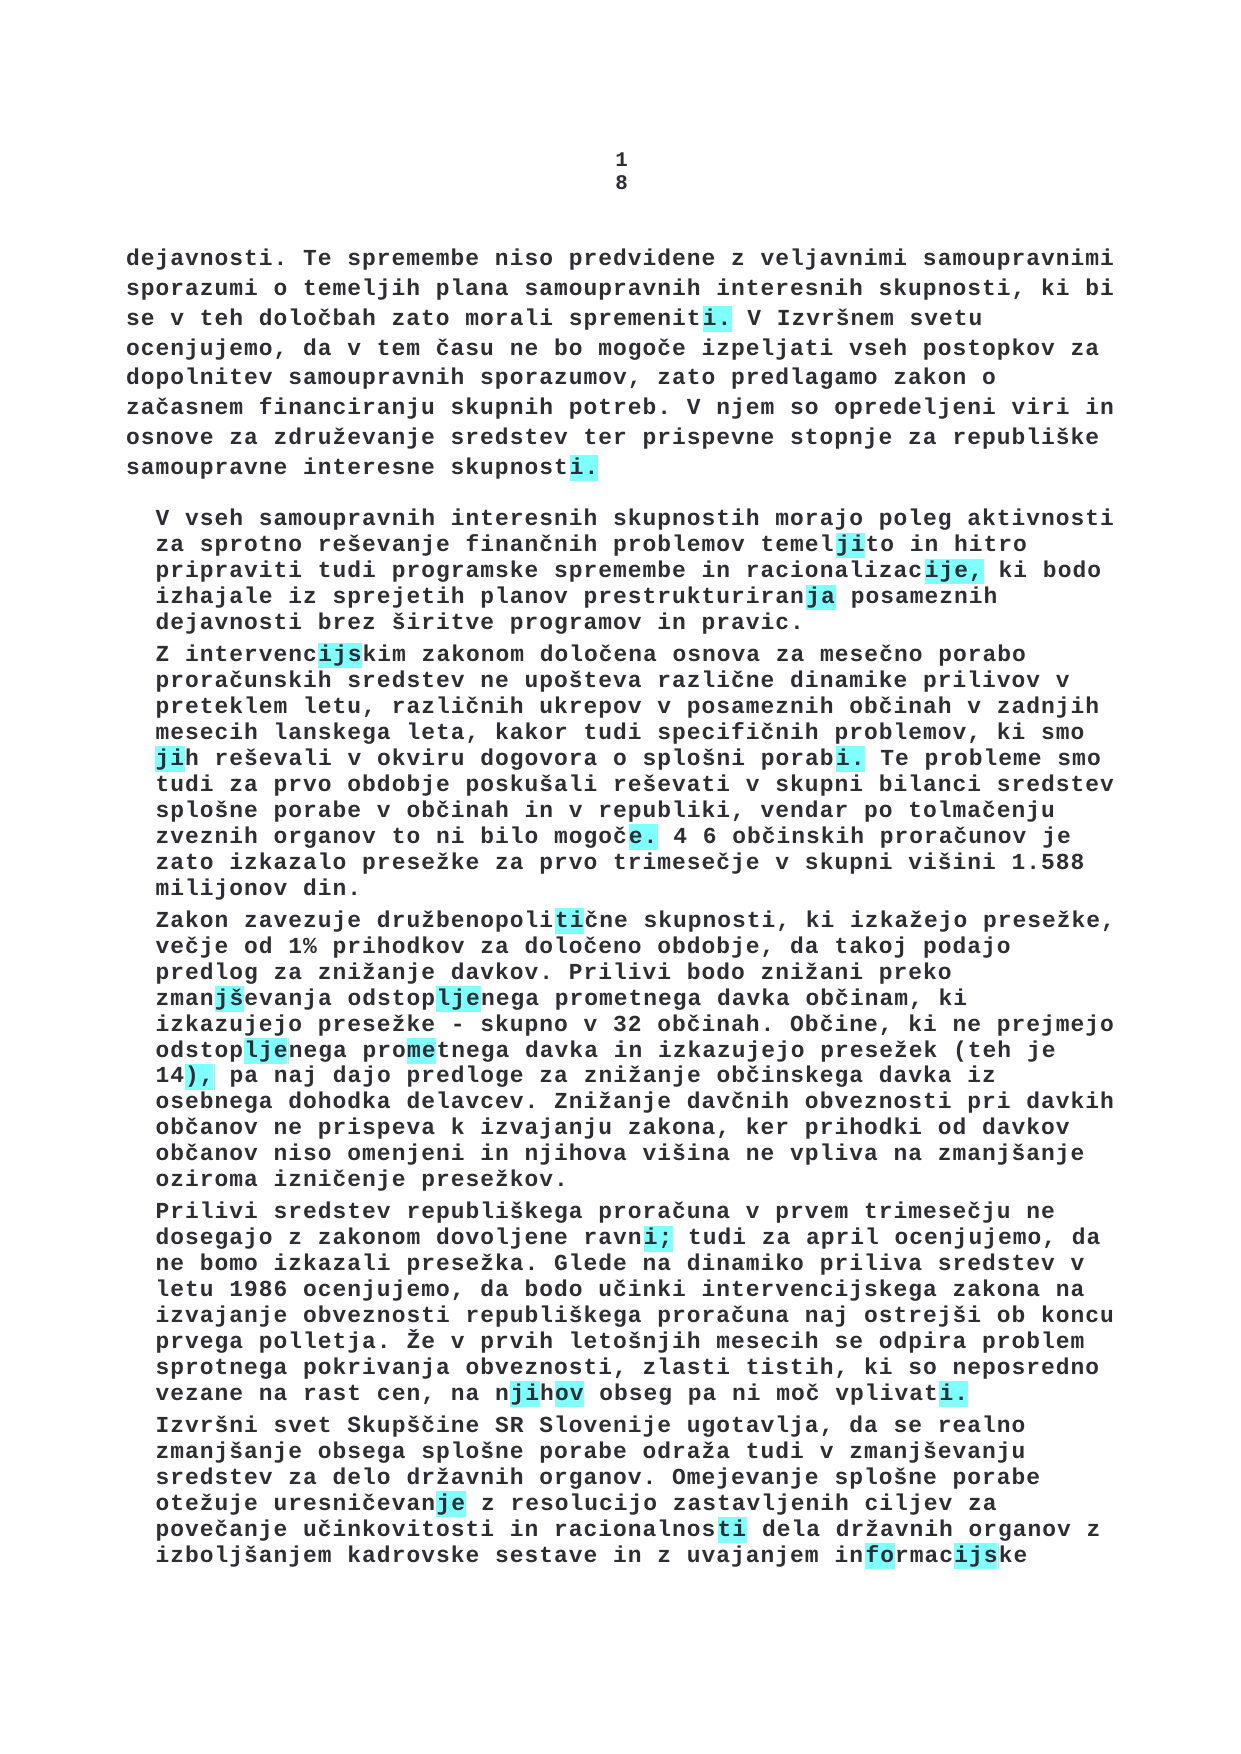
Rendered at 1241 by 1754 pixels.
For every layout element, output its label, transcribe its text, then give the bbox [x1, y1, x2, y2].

text Obračunski zakon bo s 1/7-1987 zaradi sprememb virov in osnov v nekaterih samoupravnih interesnih skupnostih spremenil tudi možnosti in obseg združevanja sredstev za posameznedejavnosti. Te spremembe niso predvidene z veljavnimi samoupravnimi sporazumi o temeljih plana samoupravnih interesnih skupnosti, ki bi se v teh določbah zato morali spremeniti. V Izvršnem svetu ocenjujemo, da v tem času ne bo mogoče izpeljati vseh postopkov za dopolnitev samoupravnih sporazumov, zato predlagamo zakon o začasnem financiranju skupnih potreb. V njem so opredeljeni viri in osnove za združevanje sredstev ter prispevne stopnje za republiške samoupravne interesne skupnosti. [126, 246, 1117, 481]
text Zakon zavezuje družbenopolitične skupnosti, ki izkažejo presežke, večje od 1% prihodkov za določeno obdobje, da takoj podajo predlog za znižanje davkov. Prilivi bodo znižani preko zmanjševanja odstopljenega prometnega davka občinam, ki izkazujejo presežke - skupno v 32 občinah. Občine, ki ne prejmejo odstopljenega prometnega davka in izkazujejo presežek (teh je 14), pa naj dajo predloge za znižanje občinskega davka iz osebnega dohodka delavcev. Znižanje davčnih obveznosti pri davkih občanov ne prispeva k izvajanju zakona, ker prihodki od davkov občanov niso omenjeni in njihova višina ne vpliva na zmanjšanje oziroma izničenje presežkov. [155, 908, 1117, 1193]
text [155, 1413, 1117, 1569]
text Prilivi sredstev republiškega proračuna v prvem trimesečju ne dosegajo z zakonom dovoljene ravni; tudi za april ocenjujemo, da ne bomo izkazali presežka. Glede na dinamiko priliva sredstev v letu 1986 ocenjujemo, da bodo učinki intervencijskega zakona na izvajanje obveznosti republiškega proračuna naj ostrejši ob koncu prvega polletja. Že v prvih letošnjih mesecih se odpira problem sprotnega pokrivanja obveznosti, zlasti tistih, ki so neposredno vezane na rast cen, na njihov obseg pa ni moč vplivati. [155, 1200, 1117, 1407]
text V vseh samoupravnih interesnih skupnostih morajo poleg aktivnosti za sprotno reševanje finančnih problemov temeljito in hitro pripraviti tudi programske spremembe in racionalizacije, ki bodo izhajale iz sprejetih planov prestrukturiranja posameznih dejavnosti brez širitve programov in pravic. [155, 507, 1117, 636]
text Z intervencijskim zakonom določena osnova za mesečno porabo proračunskih sredstev ne upošteva različne dinamike prilivov v preteklem letu, različnih ukrepov v posameznih občinah v zadnjih mesecih lanskega leta, kakor tudi specifičnih problemov, ki smo jih reševali v okviru dogovora o splošni porabi. Te probleme smo tudi za prvo obdobje poskušali reševati v skupni bilanci sredstev splošne porabe v občinah in v republiki, vendar po tolmačenju zveznih organov to ni bilo mogoče. 4 6 občinskih proračunov je zato izkazalo presežke za prvo trimesečje v skupni višini 1.588 milijonov din. [155, 643, 1117, 902]
